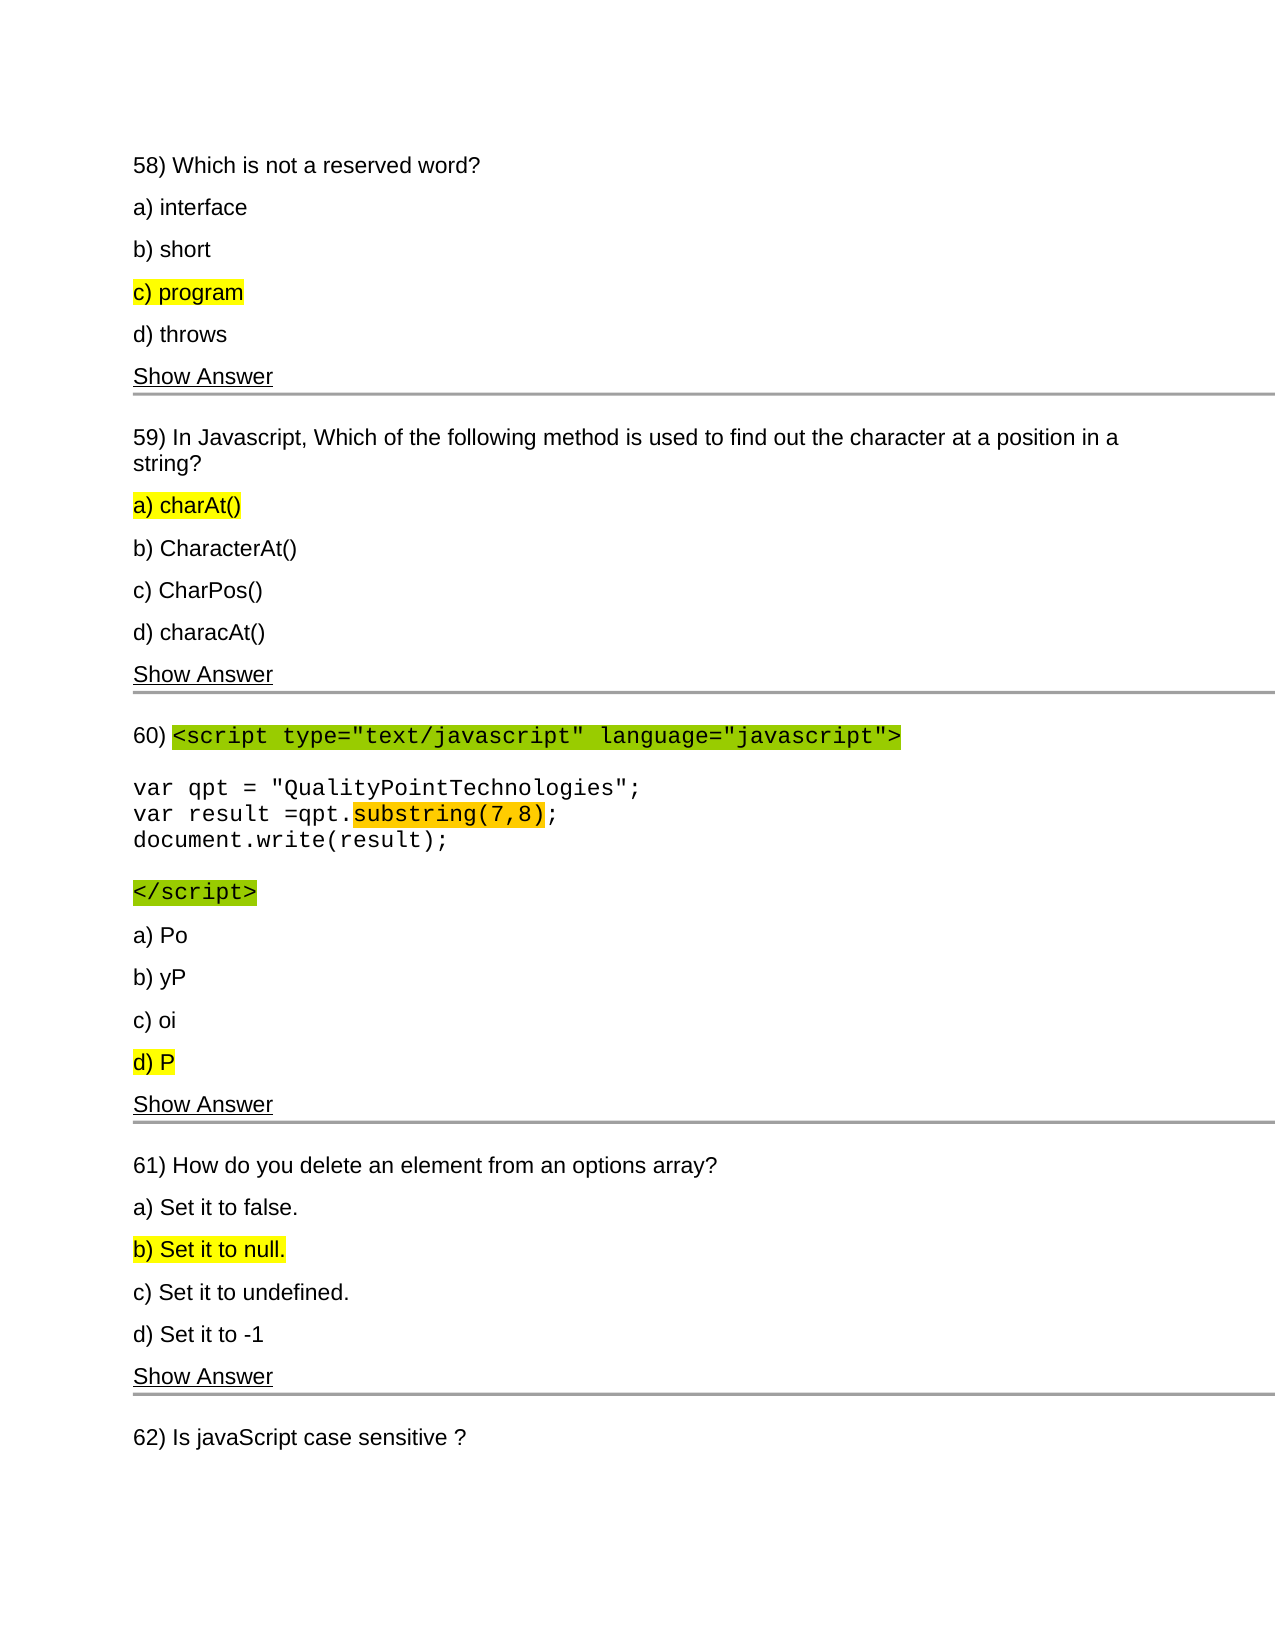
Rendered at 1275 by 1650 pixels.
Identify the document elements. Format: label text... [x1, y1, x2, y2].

table_cell 62) Is javaScript case sensitive ? [131, 1422, 1125, 1464]
table_cell b) short [131, 235, 1125, 277]
table_cell c) Set it to undefined. [131, 1277, 1125, 1319]
table_cell d) throws [131, 319, 1125, 361]
table_cell [131, 1119, 1125, 1150]
table_cell a) Po [131, 920, 1125, 963]
table_cell c) oi [131, 1005, 1125, 1047]
table_cell [131, 1391, 1125, 1422]
table_cell [131, 391, 1125, 422]
table_cell c) CharPos() [131, 575, 1125, 618]
table_cell d) P [131, 1047, 1125, 1089]
table_cell [131, 689, 1125, 721]
table_cell a) Set it to false. [131, 1193, 1125, 1235]
table_cell 60) <script type="text/javascript" language="javascript"> var qpt = "QualityPointTechnologies"; var result =qpt.substring(7,8); document.write(result); </script> [131, 721, 1125, 920]
table_cell Show Answer [131, 361, 1125, 391]
table_cell Show Answer [131, 1362, 1125, 1391]
table_cell a) charAt() [131, 491, 1125, 533]
table_cell Show Answer [131, 1090, 1125, 1119]
table_cell b) yP [131, 963, 1125, 1005]
table_cell c) program [131, 277, 1125, 319]
table_cell b) CharacterAt() [131, 533, 1125, 575]
table_cell b) Set it to null. [131, 1235, 1125, 1277]
table_cell 58) Which is not a reserved word? [131, 150, 1125, 192]
table_cell 61) How do you delete an element from an options array? [131, 1150, 1125, 1192]
table_cell d) characAt() [131, 618, 1125, 660]
table_cell 59) In Javascript, Which of the following method is used to find out the character at a position in a string? [131, 422, 1125, 491]
table_cell d) Set it to -1 [131, 1319, 1125, 1362]
table_cell Show Answer [131, 660, 1125, 689]
table_cell a) interface [131, 192, 1125, 234]
